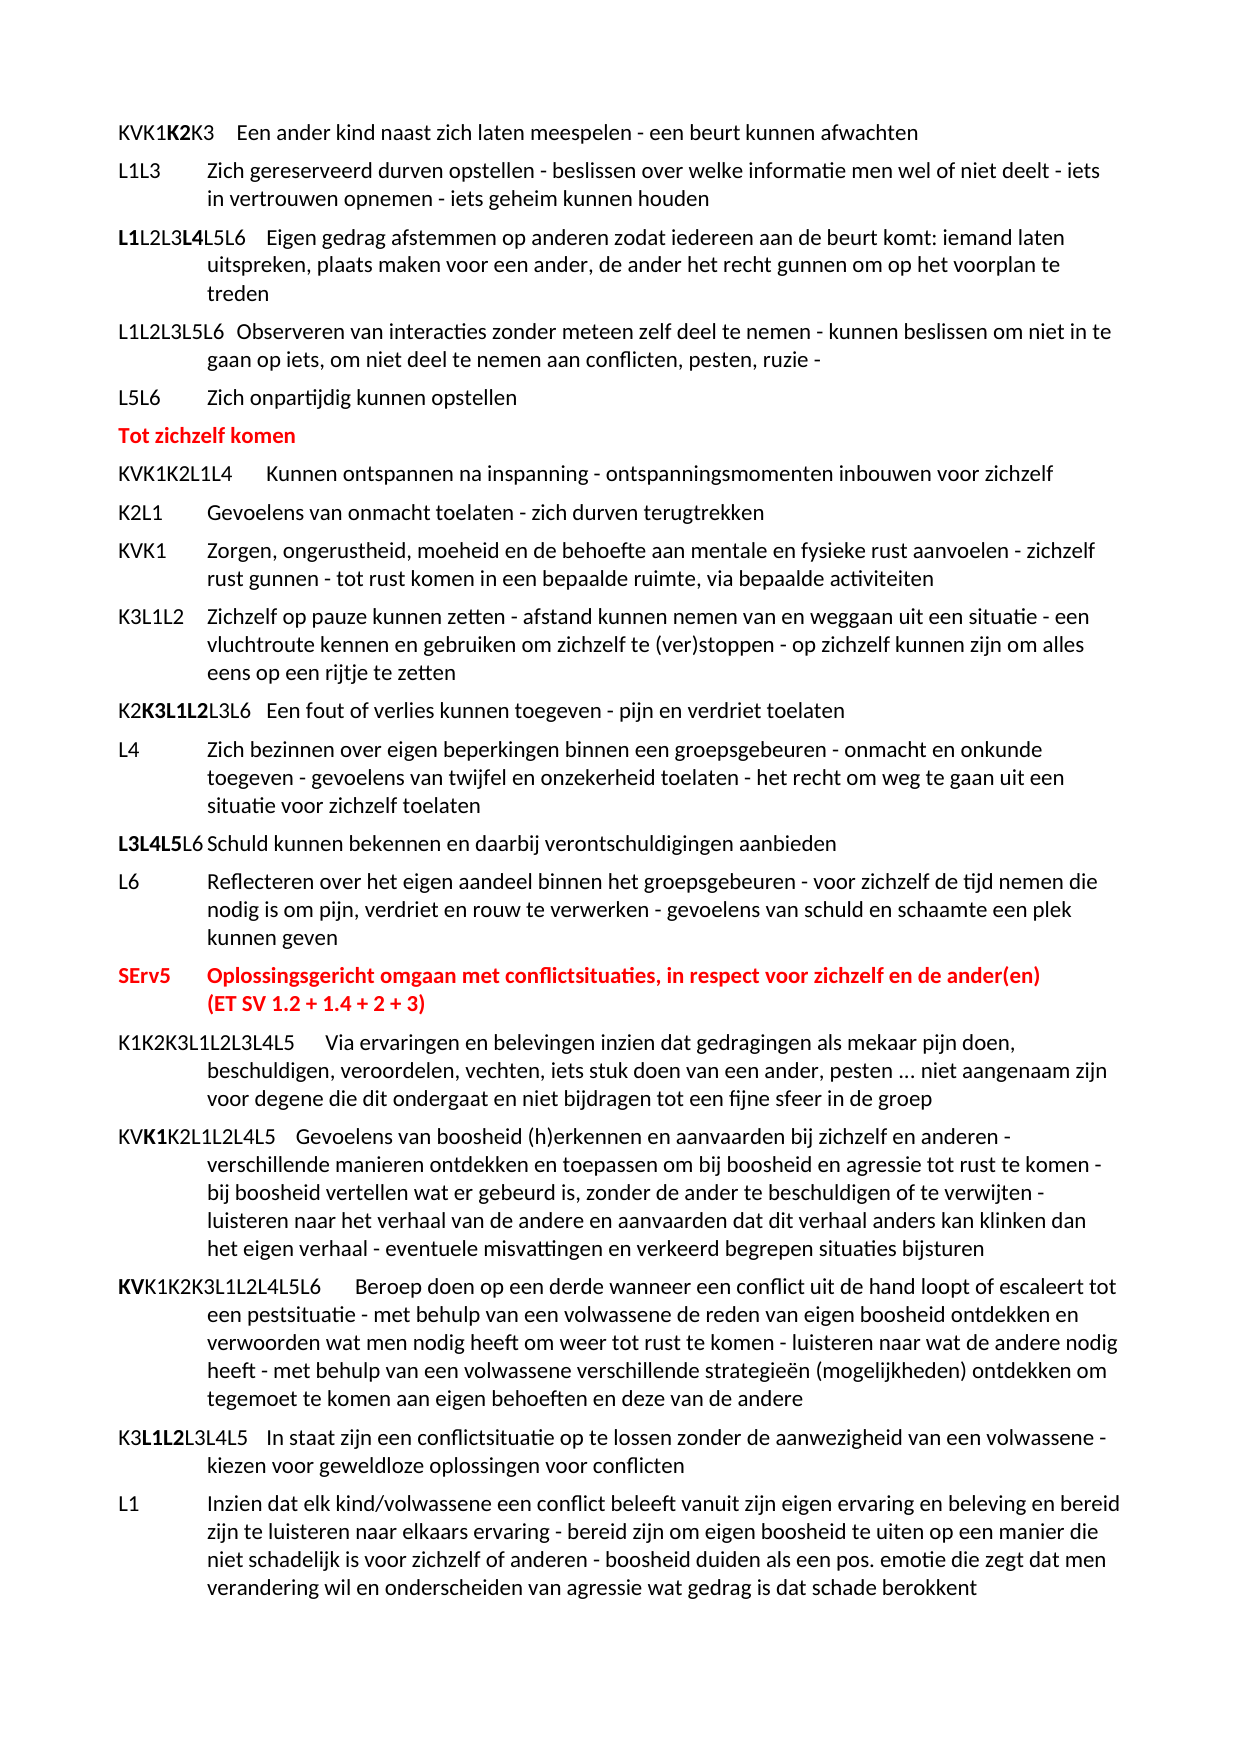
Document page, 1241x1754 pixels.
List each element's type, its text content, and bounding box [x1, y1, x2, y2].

text L1L2L3L5L6 Observeren van interacties zonder meteen zelf deel te nemen - kunnen beslissen om niet in te gaan op iets, om niet deel te nemen aan conflicten, pesten, ruzie - [118, 317, 1122, 373]
text L5L6 Zich onpartijdig kunnen opstellen [118, 383, 1122, 411]
text KVK1K2K3L1L2L4L5L6 Beroep doen op een derde wanneer een conflict uit de hand loopt of escaleert tot een pestsituatie - met behulp van een volwassene de reden van eigen boosheid ontdekken en verwoorden wat men nodig heeft om weer tot rust te komen - luisteren naar wat de andere nodig heeft - met behulp van een volwassene verschillende strategieën (mogelijkheden) ontdekken om tegemoet te komen aan eigen behoeften en deze van de andere [118, 1272, 1122, 1412]
text L6 Reflecteren over het eigen aandeel binnen het groepsgebeuren - voor zichzelf de tijd nemen die nodig is om pijn, verdriet en rouw te verwerken - gevoelens van schuld en schaamte een plek kunnen geven [118, 867, 1122, 951]
text K3L1L2L3L4L5 In staat zijn een conflictsituatie op te lossen zonder de aanwezigheid van een volwassene - kiezen voor geweldloze oplossingen voor conflicten [118, 1423, 1122, 1479]
text KVK1K2L1L4 Kunnen ontspannen na inspanning - ontspanningsmomenten inbouwen voor zichzelf [118, 459, 1122, 488]
text K1K2K3L1L2L3L4L5 Via ervaringen en belevingen inzien dat gedragingen als mekaar pijn doen, beschuldigen, veroordelen, vechten, iets stuk doen van een ander, pesten ... niet aangenaam zijn voor degene die dit ondergaat en niet bijdragen tot een fijne sfeer in de groep [118, 1028, 1122, 1112]
text SErv5 Oplossingsgericht omgaan met conflictsituaties, in respect voor zichzelf en de ander(en) [118, 962, 1122, 989]
text KVK1K2K3 Een ander kind naast zich laten meespelen - een beurt kunnen afwachten [118, 118, 1122, 146]
text L3L4L5L6 Schuld kunnen bekennen en daarbij verontschuldigingen aanbieden [118, 829, 1122, 857]
text K2L1 Gevoelens van onmacht toelaten - zich durven terugtrekken [118, 498, 1122, 526]
text L1L3 Zich gereserveerd durven opstellen - beslissen over welke informatie men wel of niet deelt - iets in vertrouwen opnemen - iets geheim kunnen houden [118, 156, 1122, 212]
text K3L1L2 Zichzelf op pauze kunnen zetten - afstand kunnen nemen van en weggaan uit een situatie - een vluchtroute kennen en gebruiken om zichzelf te (ver)stoppen - op zichzelf kunnen zijn om alles eens op een rijtje te zetten [118, 602, 1122, 686]
text L1 Inzien dat elk kind/volwassene een conflict beleeft vanuit zijn eigen ervaring en beleving en bereid zijn te luisteren naar elkaars ervaring - bereid zijn om eigen boosheid te uiten op een manier die niet schadelijk is voor zichzelf of anderen - boosheid duiden als een pos. emotie die zegt dat men verandering wil en onderscheiden van agressie wat gedrag is dat schade berokkent [118, 1489, 1122, 1601]
text (ET SV 1.2 + 1.4 + 2 + 3) [118, 989, 1122, 1018]
text KVK1K2L1L2L4L5 Gevoelens van boosheid (h)erkennen en aanvaarden bij zichzelf en anderen - verschillende manieren ontdekken en toepassen om bij boosheid en agressie tot rust te komen - bij boosheid vertellen wat er gebeurd is, zonder de ander te beschuldigen of te verwijten - luisteren naar het verhaal van de andere en aanvaarden dat dit verhaal anders kan klinken dan het eigen verhaal - eventuele misvattingen en verkeerd begrepen situaties bijsturen [118, 1122, 1122, 1262]
text L4 Zich bezinnen over eigen beperkingen binnen een groepsgebeuren - onmacht en onkunde toegeven - gevoelens van twijfel en onzekerheid toelaten - het recht om weg te gaan uit een situatie voor zichzelf toelaten [118, 735, 1122, 819]
text KVK1 Zorgen, ongerustheid, moeheid en de behoefte aan mentale en fysieke rust aanvoelen - zichzelf rust gunnen - tot rust komen in een bepaalde ruimte, via bepaalde activiteiten [118, 536, 1122, 592]
text K2K3L1L2L3L6 Een fout of verlies kunnen toegeven - pijn en verdriet toelaten [118, 697, 1122, 724]
text Tot zichzelf komen [118, 421, 1122, 449]
text L1L2L3L4L5L6 Eigen gedrag afstemmen op anderen zodat iedereen aan de beurt komt: iemand laten uitspreken, plaats maken voor een ander, de ander het recht gunnen om op het voorplan te treden [118, 223, 1122, 307]
